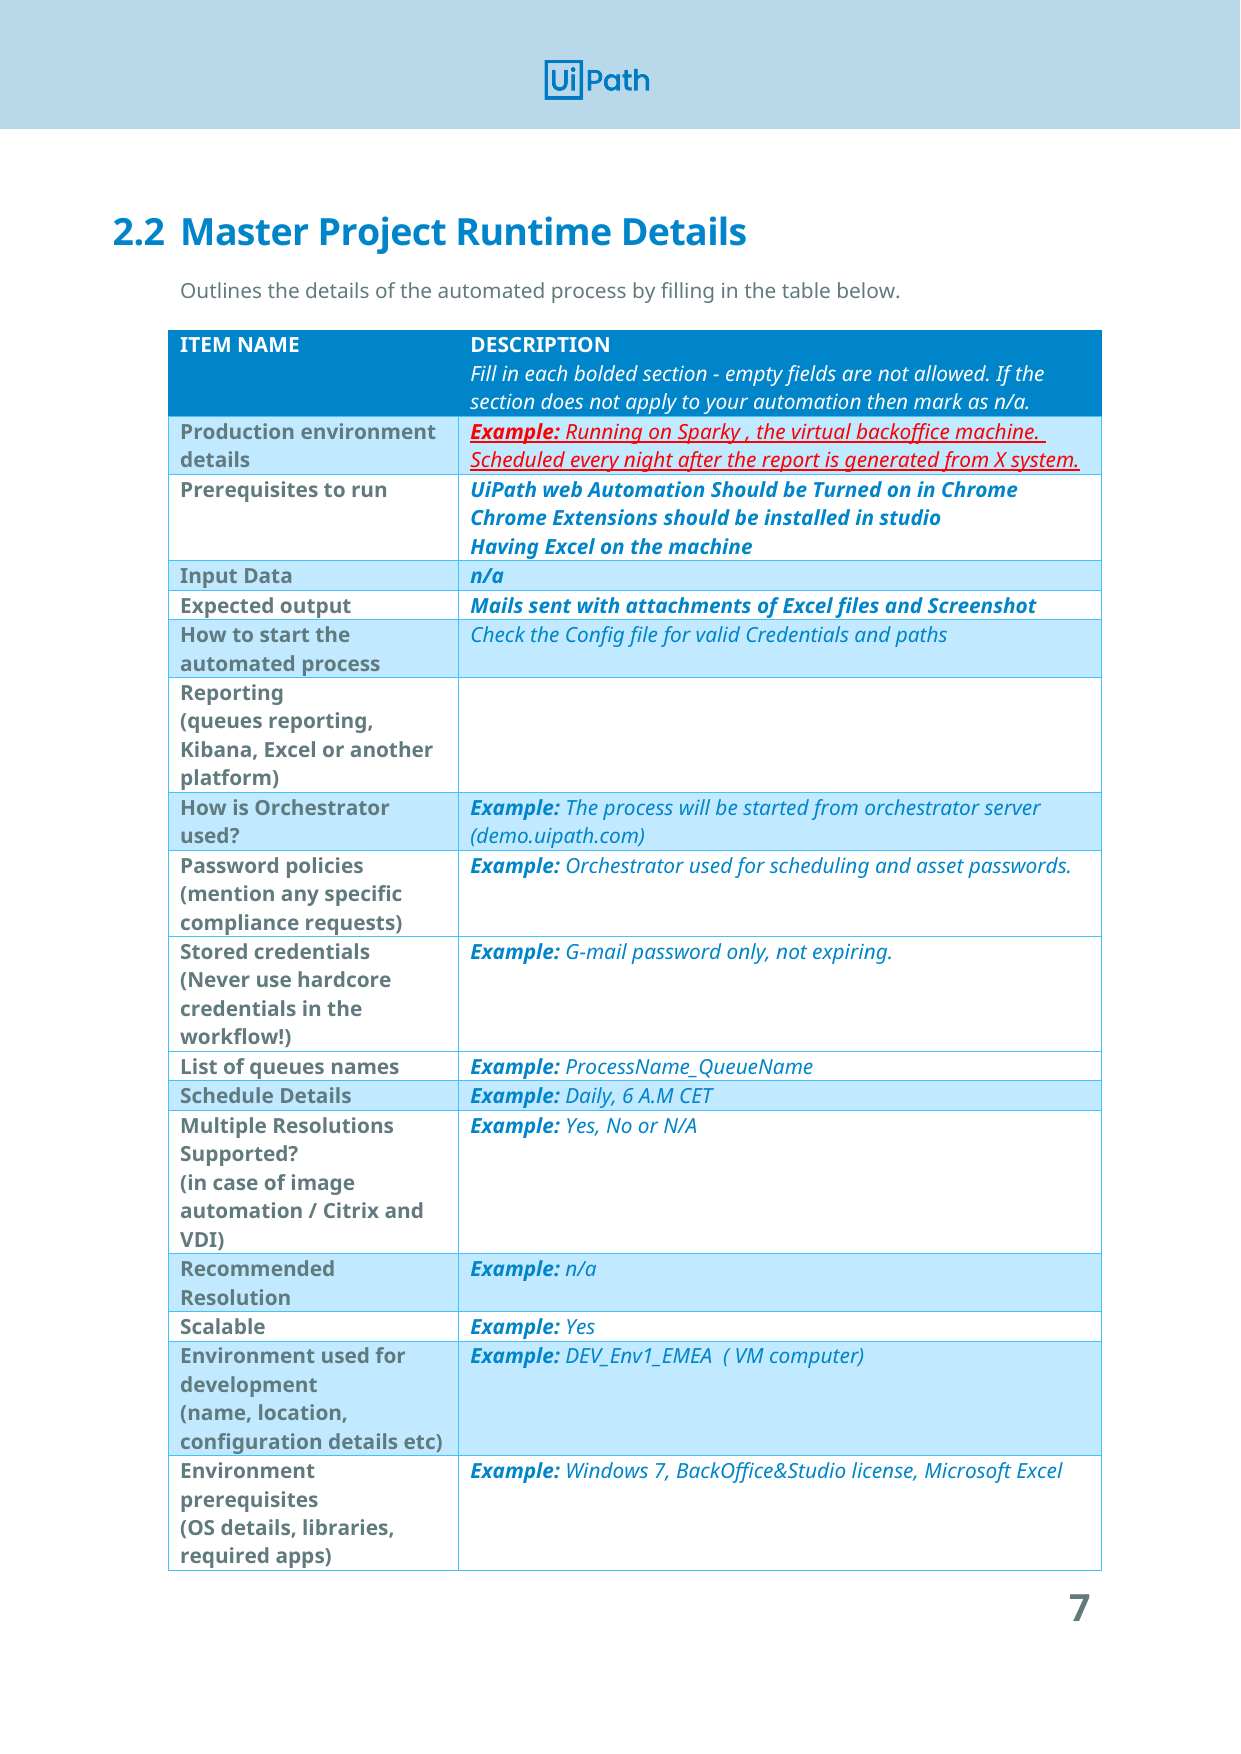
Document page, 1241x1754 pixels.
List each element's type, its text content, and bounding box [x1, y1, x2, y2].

text Outlines the details of the automated process by filling in the table below. [180, 276, 1090, 304]
table_cell Environment used for development (name, location, configuration details etc) [169, 1342, 458, 1455]
table_cell Recommended Resolution [169, 1254, 458, 1311]
table_header ITEM NAME [169, 331, 458, 416]
table_cell Schedule Details [169, 1081, 458, 1110]
table_cell Prerequisites to run [169, 475, 458, 560]
table_cell Example: n/a [459, 1254, 1101, 1311]
table_cell n/a [459, 561, 1101, 590]
table_cell List of queues names [169, 1052, 458, 1080]
table_cell How to start the automated process [169, 620, 458, 677]
picture [544, 60, 651, 100]
table_cell Example: Running on Sparky , the virtual backoffice machine. Scheduled every night after the report is generated from X system. [459, 417, 1101, 474]
table_header DESCRIPTION Fill in each bolded section - empty fields are not allowed. If the section does not apply to your automation then mark as n/a. [459, 331, 1101, 416]
table_cell [459, 678, 1101, 792]
table_cell Example: Windows 7, BackOffice&Studio license, Microsoft Excel [459, 1456, 1101, 1570]
table_cell UiPath web Automation Should be Turned on in Chrome Chrome Extensions should be installed in studio Having Excel on the machine [459, 475, 1101, 560]
table_cell Input Data [169, 561, 458, 590]
subtitle Master Project Runtime Details [112, 205, 1090, 256]
table_cell Example: Orchestrator used for scheduling and asset passwords. [459, 851, 1101, 936]
table_cell Expected output [169, 591, 458, 619]
table_cell Example: The process will be started from orchestrator server (demo.uipath.com) [459, 793, 1101, 850]
table_cell Scalable [169, 1312, 458, 1341]
table_cell Reporting (queues reporting, Kibana, Excel or another platform) [169, 678, 458, 792]
table_cell Environment prerequisites (OS details, libraries, required apps) [169, 1456, 458, 1570]
table_cell Mails sent with attachments of Excel files and Screenshot [459, 591, 1101, 619]
table_cell Multiple Resolutions Supported? (in case of image automation / Citrix and VDI) [169, 1111, 458, 1253]
table_cell Example: Daily, 6 A.M CET [459, 1081, 1101, 1110]
table_cell How is Orchestrator used? [169, 793, 458, 850]
table_cell Check the Config file for valid Credentials and paths [459, 620, 1101, 677]
table_cell Example: DEV_Env1_EMEA ( VM computer) [459, 1342, 1101, 1455]
table_cell Example: Yes, No or N/A [459, 1111, 1101, 1253]
table_cell Example: Yes [459, 1312, 1101, 1341]
table_cell Stored credentials (Never use hardcore credentials in the workflow!) [169, 937, 458, 1051]
table_cell Example: G-mail password only, not expiring. [459, 937, 1101, 1051]
table_cell Production environment details [169, 417, 458, 474]
table_cell Password policies (mention any specific compliance requests) [169, 851, 458, 936]
table_cell Example: ProcessName_QueueName [459, 1052, 1101, 1080]
